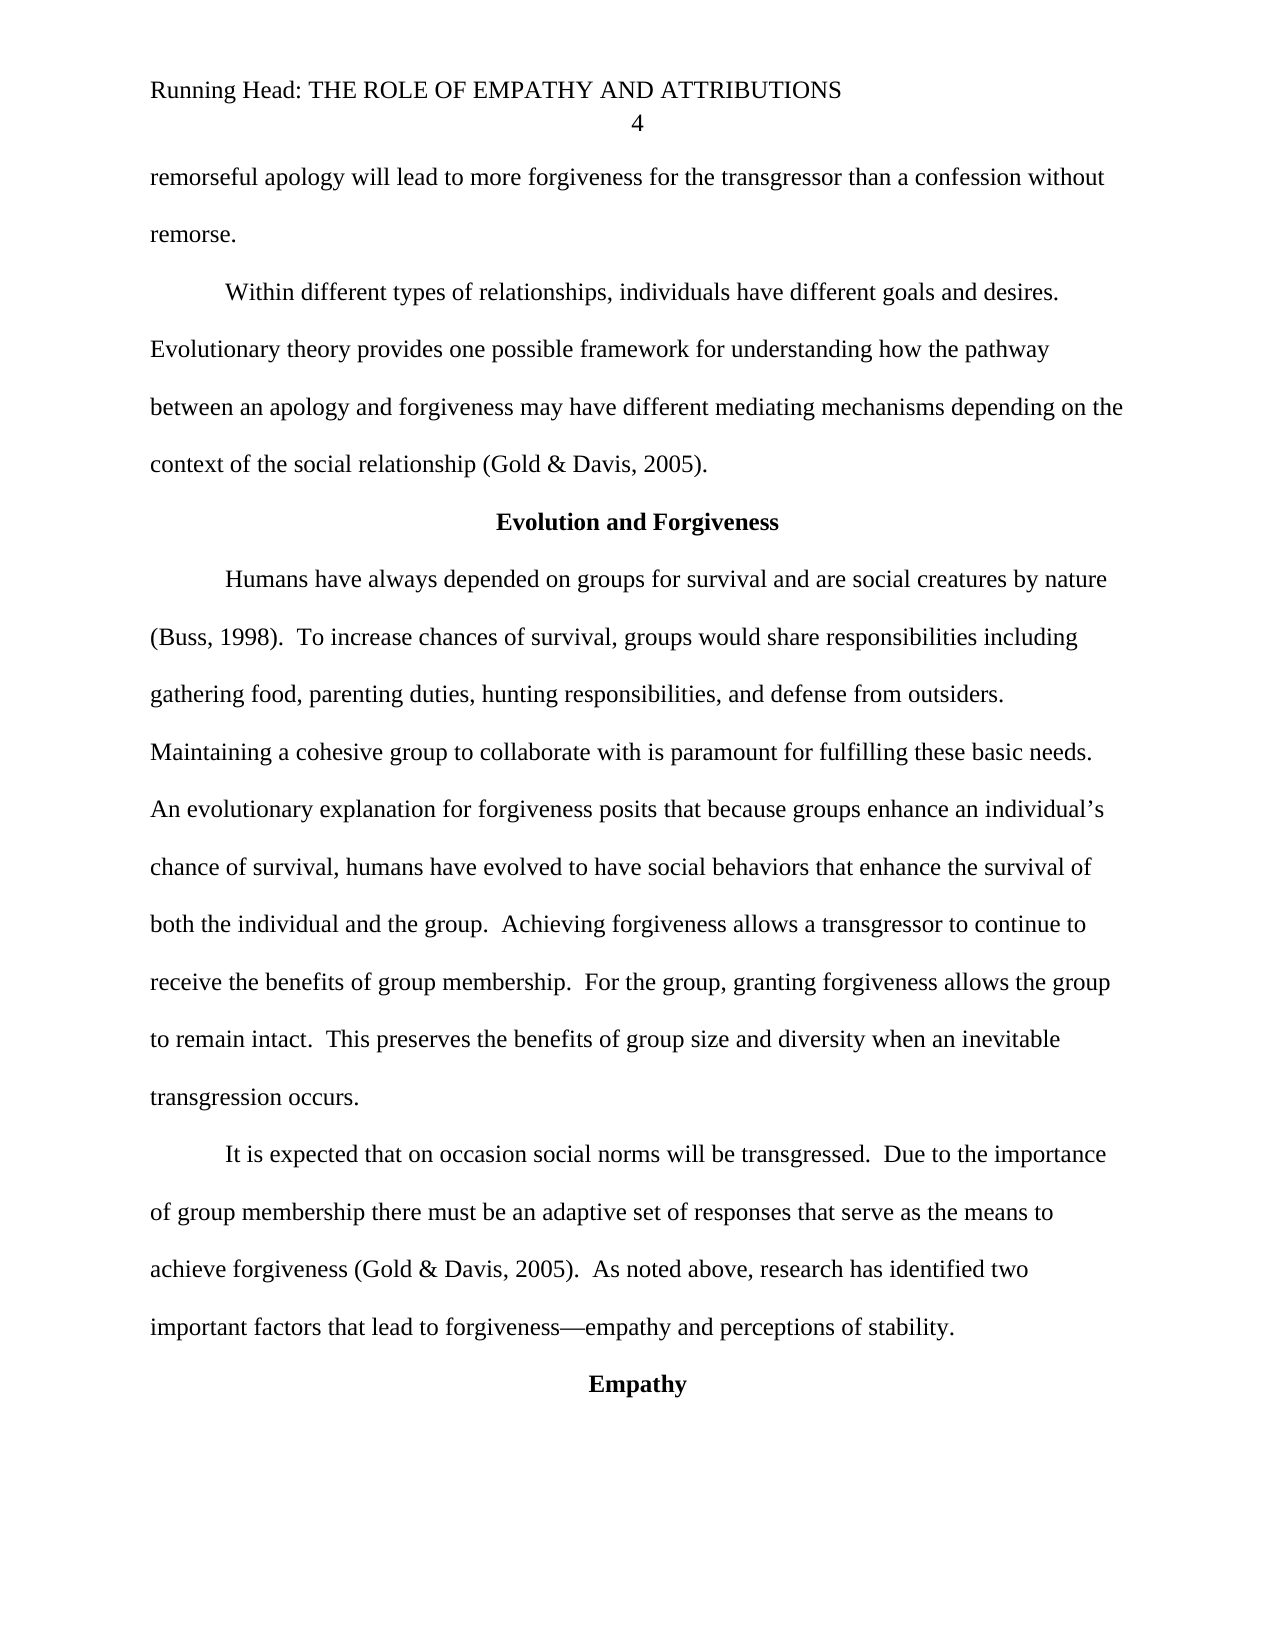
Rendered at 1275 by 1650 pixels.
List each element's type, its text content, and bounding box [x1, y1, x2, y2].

text Humans have always depended on groups for survival and are social creatures by nature (Buss, 1998). To increase chances of survival, groups would share responsibilities including gathering food, parenting duties, hunting responsibilities, and defense from outsiders. Maintaining a cohesive group to collaborate with is paramount for fulfilling these basic needs. An evolutionary explanation for forgiveness posits that because groups enhance an individual’s chance of survival, humans have evolved to have social behaviors that enhance the survival of both the individual and the group. Achieving forgiveness allows a transgressor to continue to receive the benefits of group membership. For the group, granting forgiveness allows the group to remain intact. This preserves the benefits of group size and diversity when an inevitable transgression occurs. [150, 564, 1125, 1111]
text It is expected that on occasion social norms will be transgressed. Due to the importance of group membership there must be an adaptive set of responses that serve as the means to achieve forgiveness (Gold & Davis, 2005). As noted above, research has identified two important factors that lead to forgiveness—empathy and perceptions of stability. [150, 1139, 1125, 1341]
text Evolution and Forgiveness [150, 507, 1125, 536]
text Within different types of relationships, individuals have different goals and desires. Evolutionary theory provides one possible framework for understanding how the pathway between an apology and forgiveness may have different mediating mechanisms depending on the context of the social relationship (Gold & Davis, 2005). [150, 277, 1125, 478]
text Empathy [150, 1369, 1125, 1398]
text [150, 162, 1125, 248]
